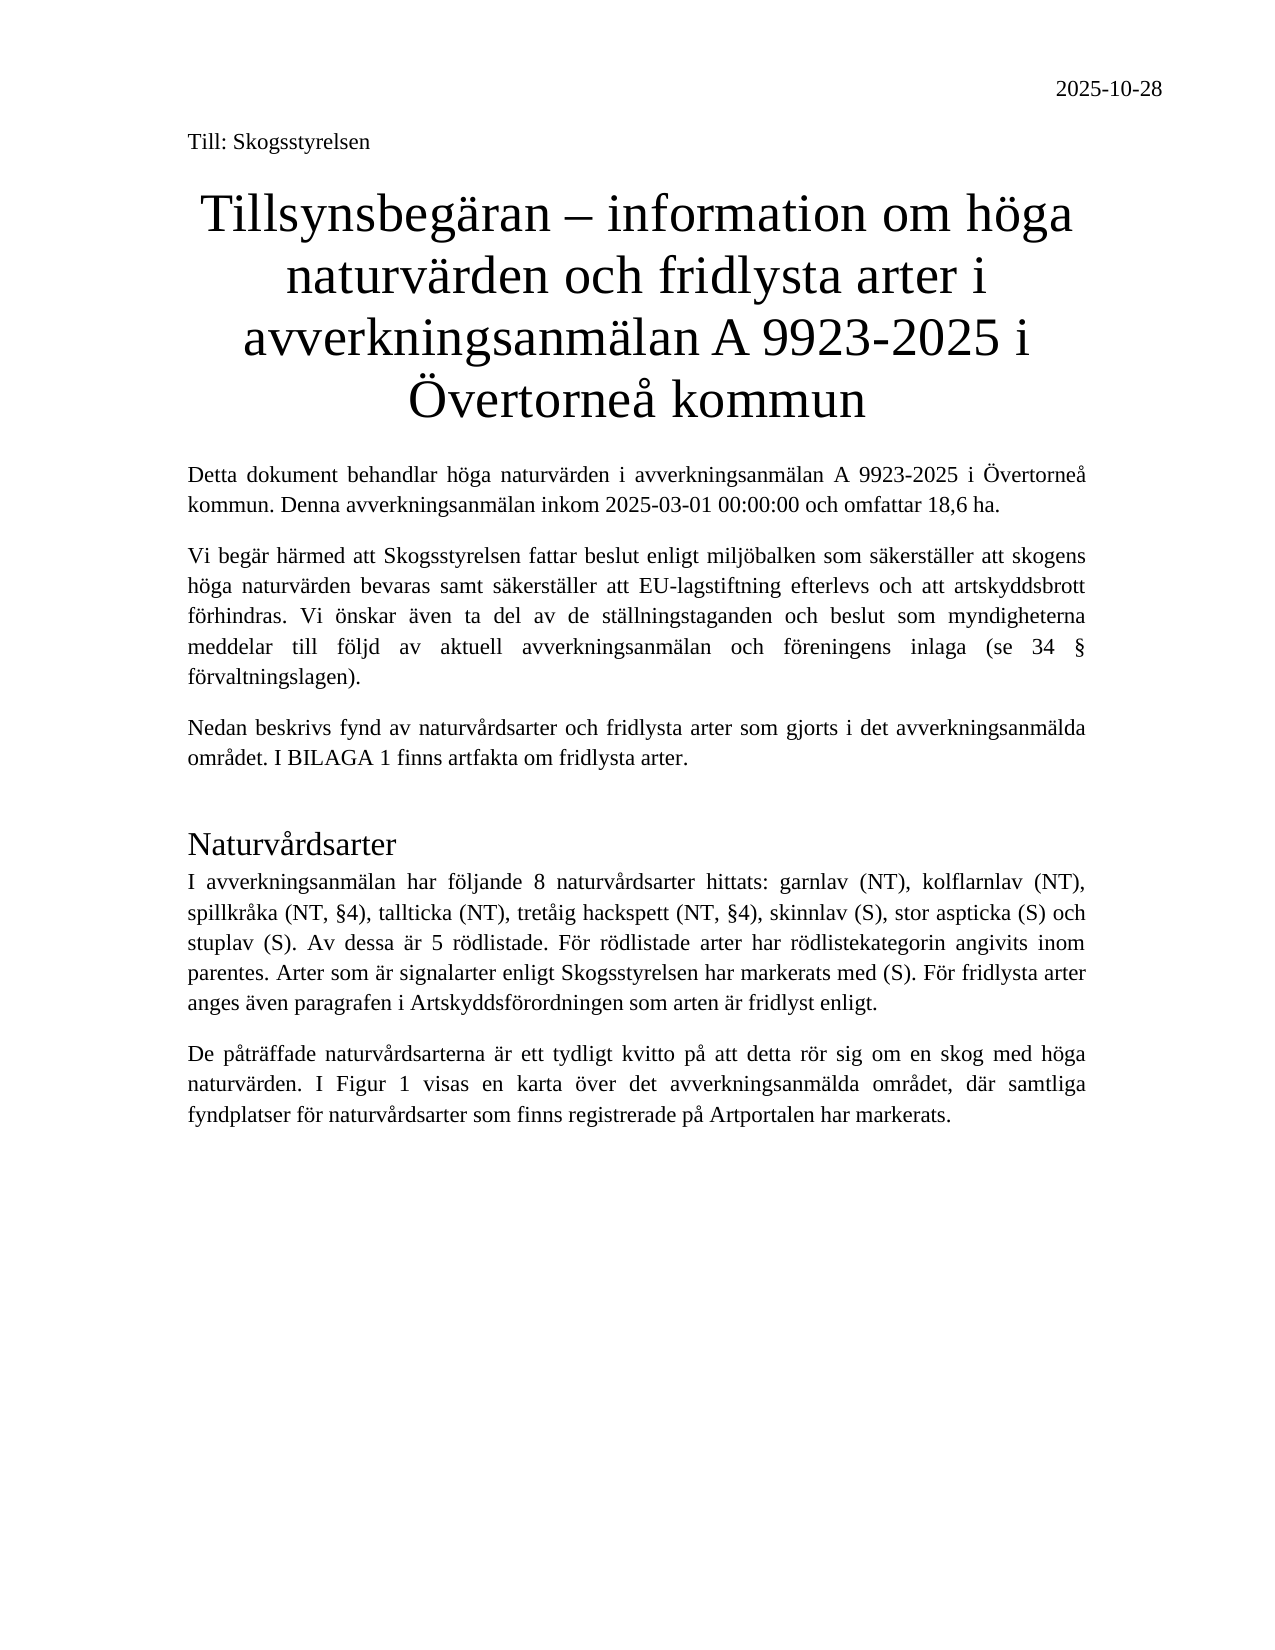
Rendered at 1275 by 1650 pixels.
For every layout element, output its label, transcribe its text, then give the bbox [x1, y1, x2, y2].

text I avverkningsanmälan har följande 8 naturvårdsarter hittats: garnlav (NT), kolflarnlav (NT), spillkråka (NT, §4), tallticka (NT), tretåig hackspett (NT, §4), skinnlav (S), stor aspticka (S) och stuplav (S). Av dessa är 5 rödlistade. För rödlistade arter har rödlistekategorin angivits inom parentes. Arter som är signalarter enligt Skogsstyrelsen har markerats med (S). För fridlysta arter anges även paragrafen i Artskyddsförordningen som arten är fridlyst enligt. [187, 868, 1087, 1016]
text Detta dokument behandlar höga naturvärden i avverkningsanmälan A 9923-2025 i Övertorneå kommun. Denna avverkningsanmälan inkom 2025-03-01 00:00:00 och omfattar 18,6 ha. [187, 461, 1087, 517]
text Vi begär härmed att Skogsstyrelsen fattar beslut enligt miljöbalken som säkerställer att skogens höga naturvärden bevaras samt säkerställer att EU-lagstiftning efterlevs och att artskyddsbrott förhindras. Vi önskar även ta del av de ställningstaganden och beslut som myndigheterna meddelar till följd av aktuell avverkningsanmälan och föreningens inlaga (se 34 § förvaltningslagen). [187, 542, 1087, 689]
text Nedan beskrivs fynd av naturvårdsarter och fridlysta arter som gjorts i det avverkningsanmälda området. I BILAGA 1 finns artfakta om fridlysta arter. [187, 714, 1087, 771]
subtitle Naturvårdsarter [187, 824, 1087, 863]
text De påträffade naturvårdsarterna är ett tydligt kvitto på att detta rör sig om en skog med höga naturvärden. I Figur 1 visas en karta över det avverkningsanmälda området, där samtliga fyndplatser för naturvårdsarter som finns registrerade på Artportalen har markerats. [187, 1040, 1087, 1127]
title Tillsynsbegäran – information om höga naturvärden och fridlysta arter i avverkningsanmälan A 9923-2025 i Övertorneå kommun [187, 180, 1087, 429]
